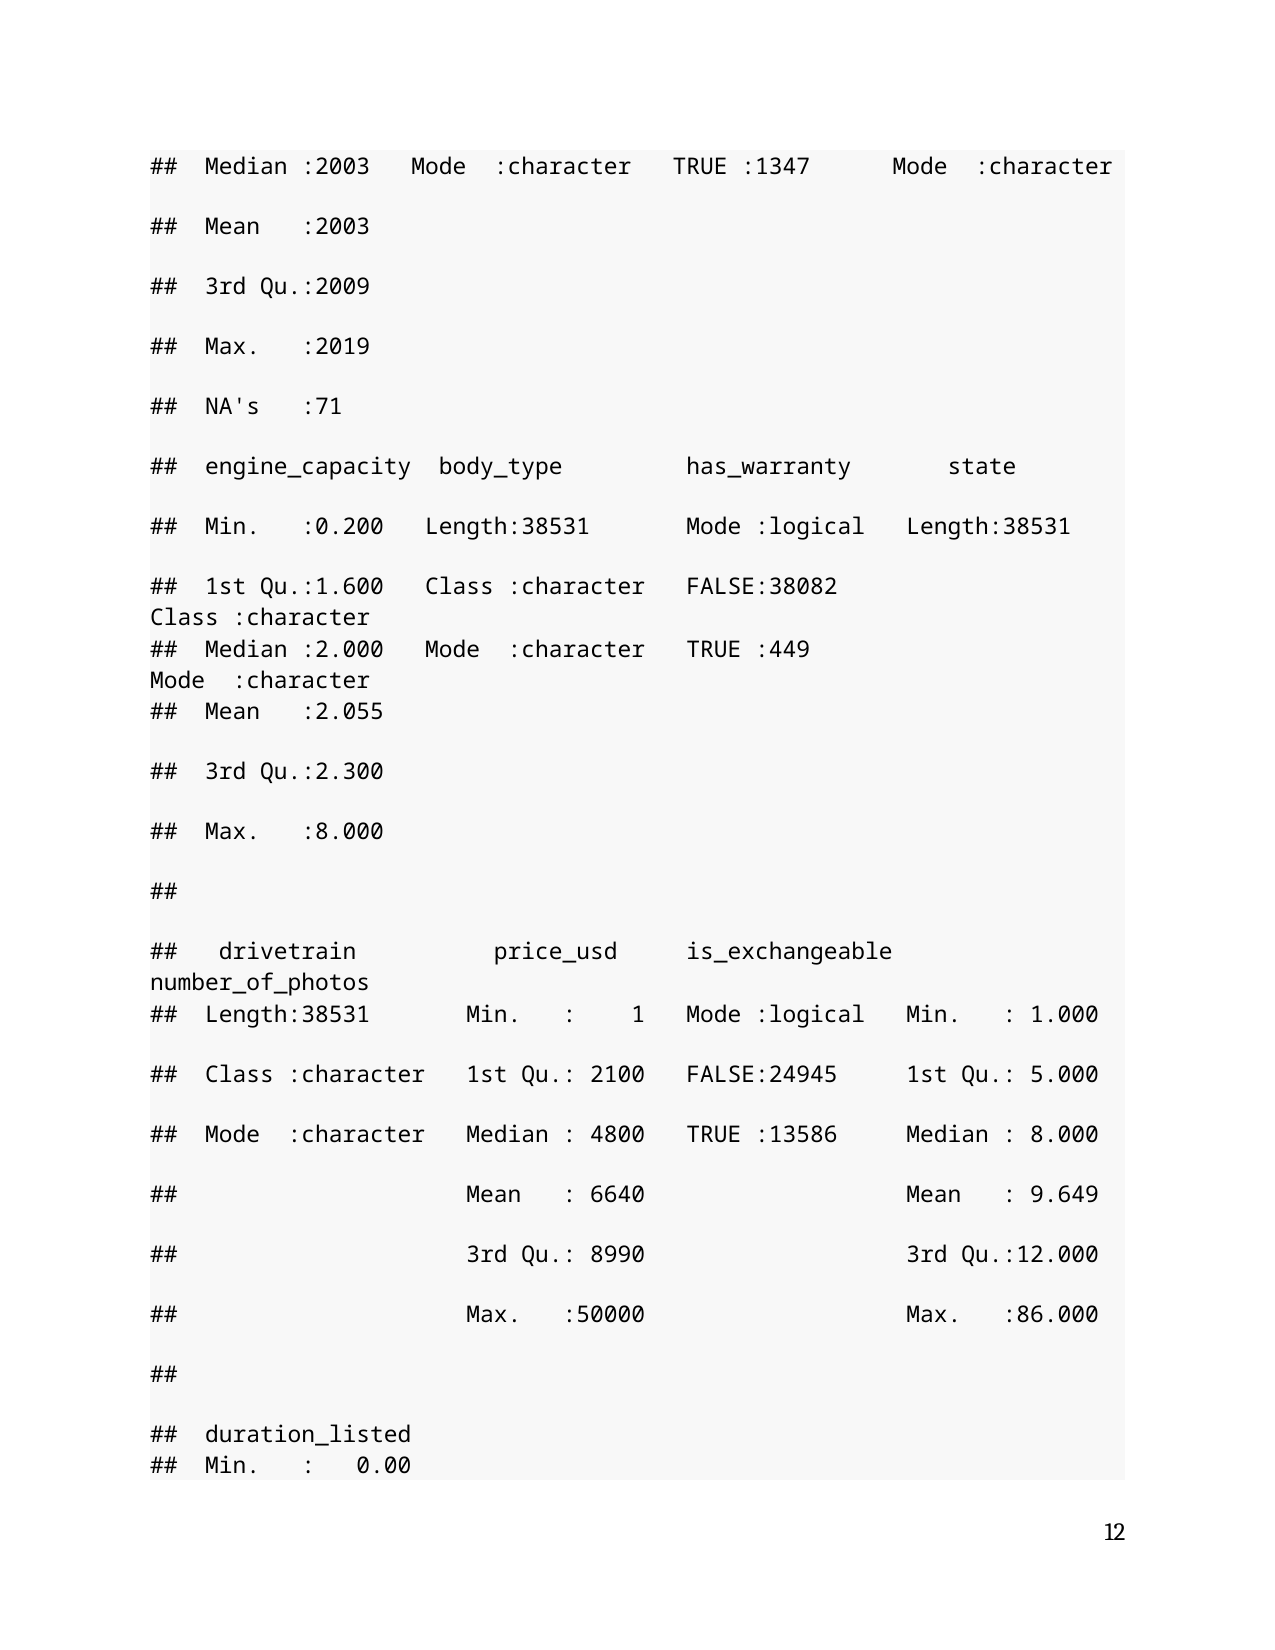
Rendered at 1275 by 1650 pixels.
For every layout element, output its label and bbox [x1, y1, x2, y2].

text [150, 150, 1125, 1480]
